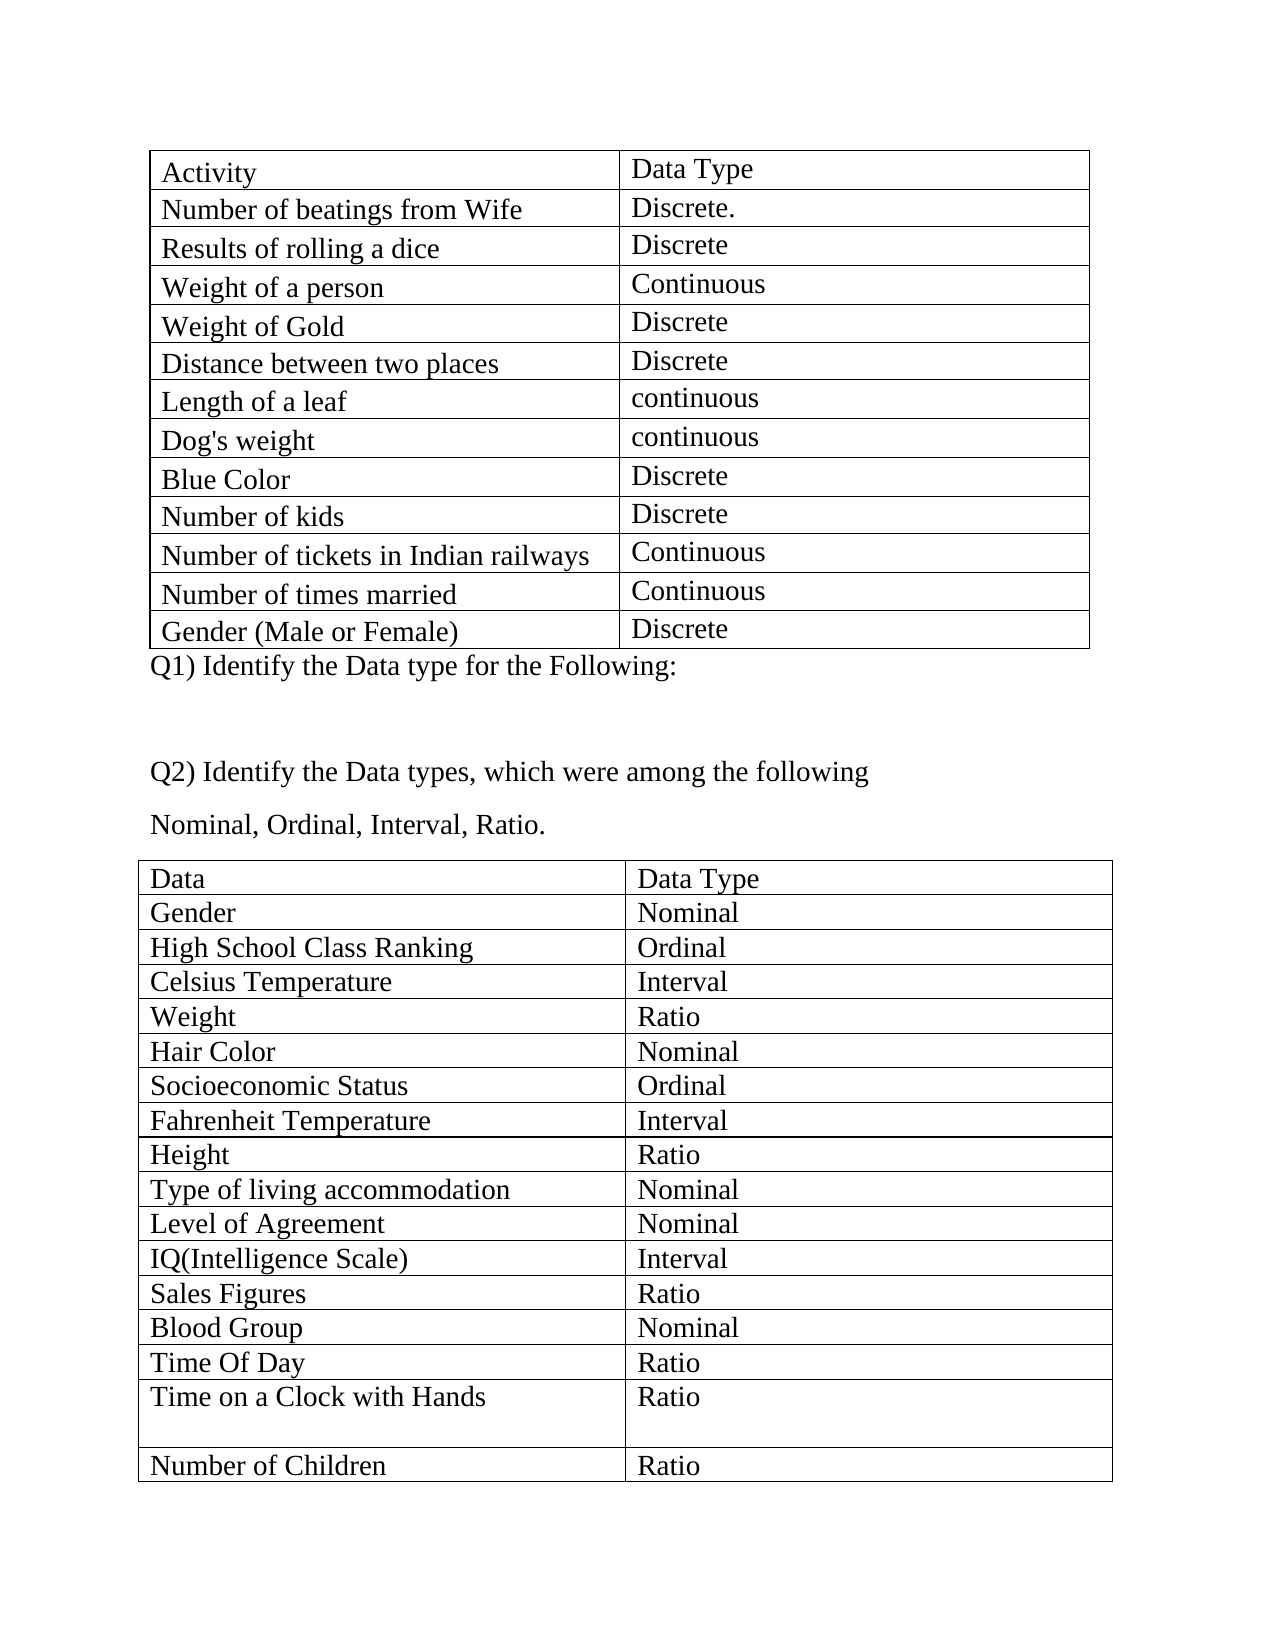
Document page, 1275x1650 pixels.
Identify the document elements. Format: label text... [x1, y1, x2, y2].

table_cell Nominal [626, 1207, 1112, 1240]
table_cell Interval [626, 965, 1112, 998]
table_cell Discrete [620, 227, 1089, 265]
table_cell Length of a leaf [151, 380, 619, 418]
table_cell Dog's weight [151, 419, 619, 457]
table_cell Distance between two places [151, 343, 619, 379]
table_cell Ratio [626, 999, 1112, 1033]
table_cell Number of tickets in Indian railways [151, 534, 619, 572]
table_cell Time on a Clock with Hands [139, 1380, 625, 1447]
table_cell Weight of Gold [151, 305, 619, 342]
table_cell Discrete [620, 611, 1089, 647]
table_cell Ratio [626, 1138, 1112, 1171]
table_cell Interval [626, 1241, 1112, 1275]
table_cell Number of beatings from Wife [151, 190, 619, 226]
table_cell Ratio [626, 1276, 1112, 1309]
table_cell Ratio [626, 1380, 1112, 1447]
table_cell Continuous [620, 266, 1089, 303]
table_cell continuous [620, 419, 1089, 457]
table_cell Height [139, 1138, 625, 1171]
table_cell IQ(Intelligence Scale) [139, 1241, 625, 1275]
table_header Activity [151, 151, 619, 189]
table_cell Number of Children [139, 1448, 625, 1481]
table_cell Socioeconomic Status [139, 1068, 625, 1102]
table_cell Nominal [626, 1172, 1112, 1206]
table_cell Discrete. [620, 190, 1089, 226]
table_cell Sales Figures [139, 1276, 625, 1309]
table_cell Number of kids [151, 497, 619, 533]
table_cell Celsius Temperature [139, 965, 625, 998]
table_cell Weight of a person [151, 266, 619, 303]
table_cell Level of Agreement [139, 1207, 625, 1240]
table_cell Ratio [626, 1448, 1112, 1481]
table_header Data Type [620, 151, 1089, 189]
table_cell High School Class Ranking [139, 930, 625, 963]
table_cell Nominal [626, 1034, 1112, 1067]
table_cell Time Of Day [139, 1345, 625, 1378]
table_cell Blue Color [151, 458, 619, 496]
table_cell Ordinal [626, 1068, 1112, 1102]
text Nominal, Ordinal, Interval, Ratio. [150, 807, 1125, 841]
table_cell Ratio [626, 1345, 1112, 1378]
table_cell Discrete [620, 343, 1089, 379]
table_cell Hair Color [139, 1034, 625, 1067]
text Q2) Identify the Data types, which were among the following [150, 754, 1125, 788]
text Q1) Identify the Data type for the Following: [150, 648, 1125, 682]
table_cell Fahrenheit Temperature [139, 1103, 625, 1136]
table_cell Ordinal [626, 930, 1112, 963]
table_cell Gender (Male or Female) [151, 611, 619, 647]
table_cell Gender [139, 895, 625, 929]
table_cell Nominal [626, 1310, 1112, 1344]
table_cell Type of living accommodation [139, 1172, 625, 1206]
table_cell Weight [139, 999, 625, 1033]
table_cell Nominal [626, 895, 1112, 929]
table_cell Number of times married [151, 573, 619, 610]
table_header Data Type [626, 861, 1112, 894]
table_header Data [139, 861, 625, 894]
table_cell Results of rolling a dice [151, 227, 619, 265]
table_cell Continuous [620, 534, 1089, 572]
table_cell Discrete [620, 305, 1089, 342]
table_cell Discrete [620, 497, 1089, 533]
table_cell Blood Group [139, 1310, 625, 1344]
table_cell Interval [626, 1103, 1112, 1136]
table_cell continuous [620, 380, 1089, 418]
table_cell Continuous [620, 573, 1089, 610]
table_cell Discrete [620, 458, 1089, 496]
